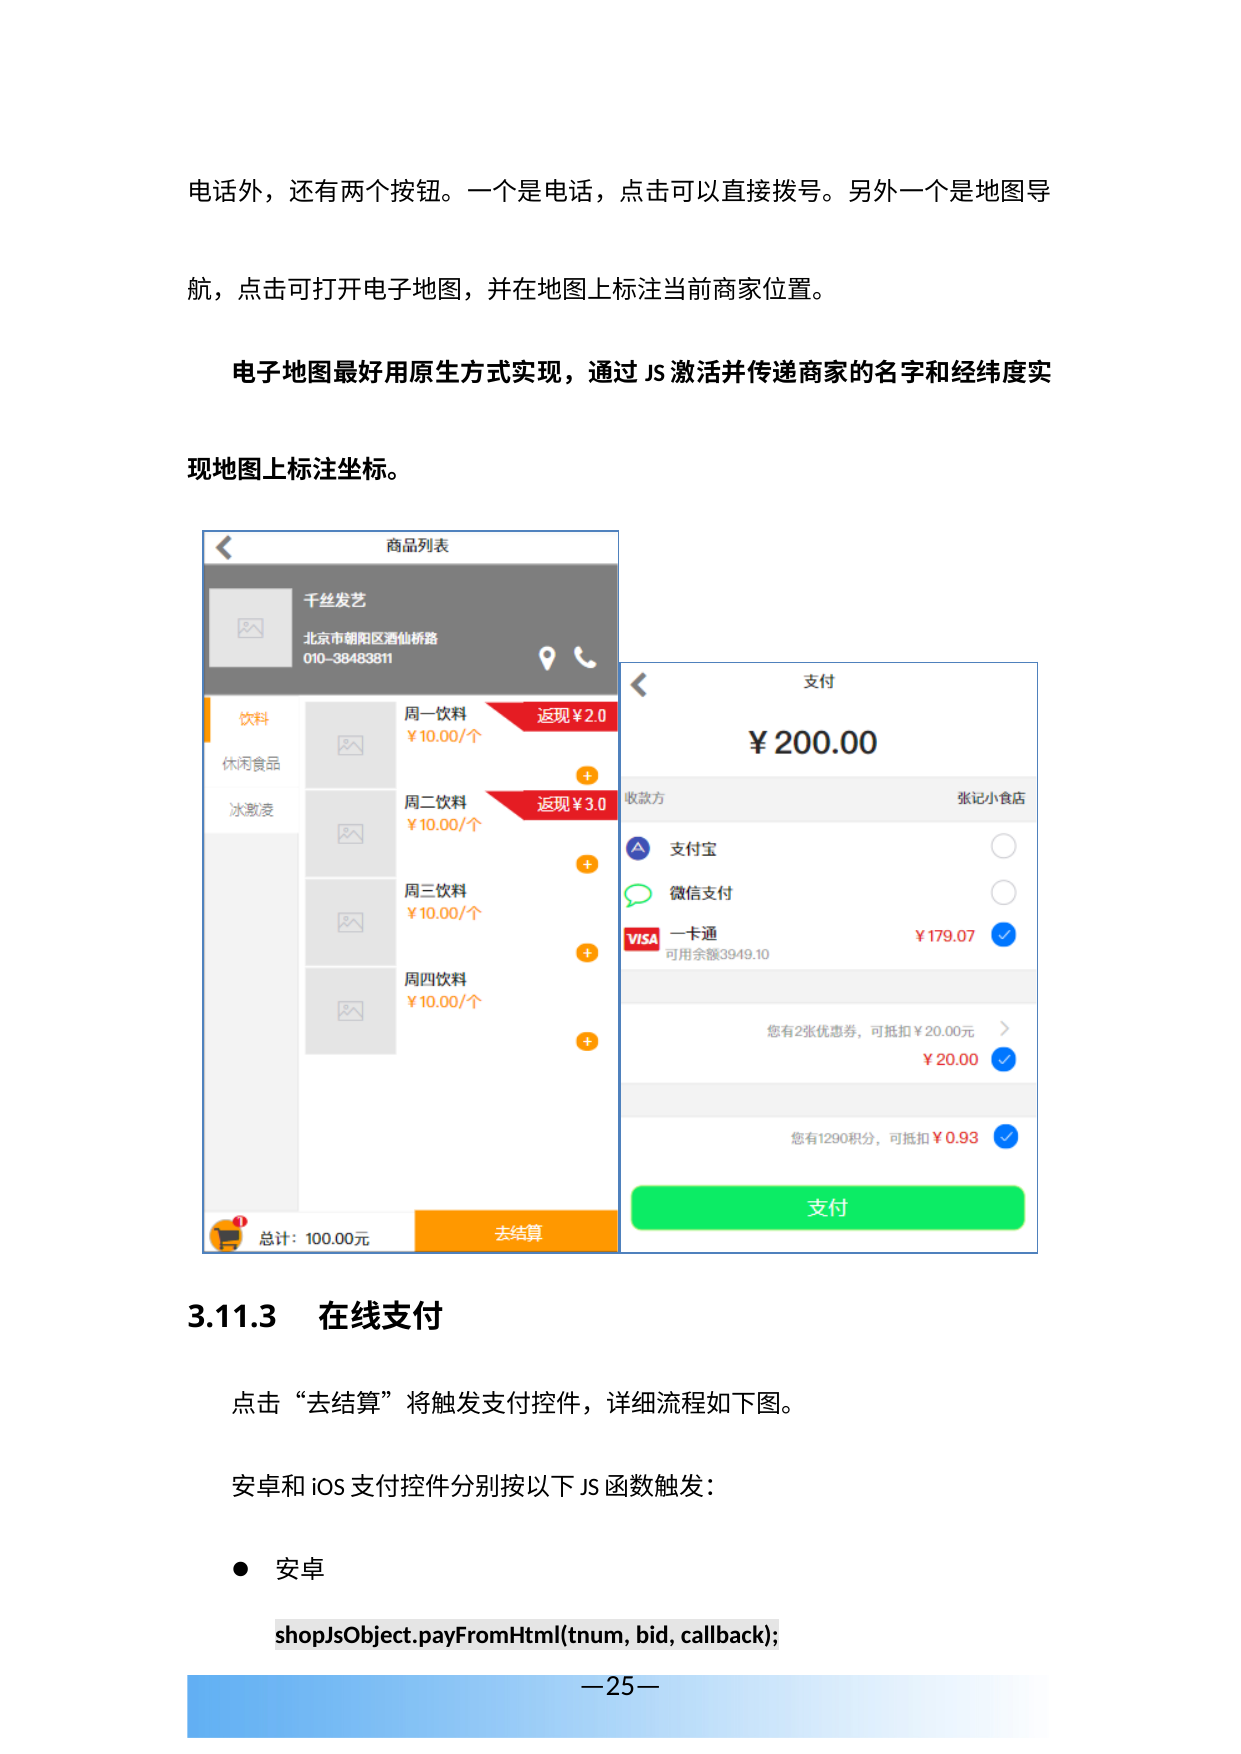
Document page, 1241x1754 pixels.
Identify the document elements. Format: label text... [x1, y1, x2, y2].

subtitle 在线支付 [187, 1281, 1053, 1346]
list 安卓 [231, 1535, 1053, 1600]
text 电子地图最好用原生方式实现，通过JS激活并传递商家的名字和经纬度实现地图上标注坐标。 [187, 338, 1053, 500]
picture [187, 1675, 1050, 1738]
picture [204, 532, 618, 1252]
picture [621, 663, 1037, 1252]
text 安卓和iOS支付控件分别按以下JS函数触发： [187, 1452, 1053, 1517]
text shopJsObject.payFromHtml(tnum, bid, callback); [187, 1618, 1053, 1651]
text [187, 157, 1053, 320]
text 点击“去结算”将触发支付控件，详细流程如下图。 [187, 1369, 1053, 1434]
